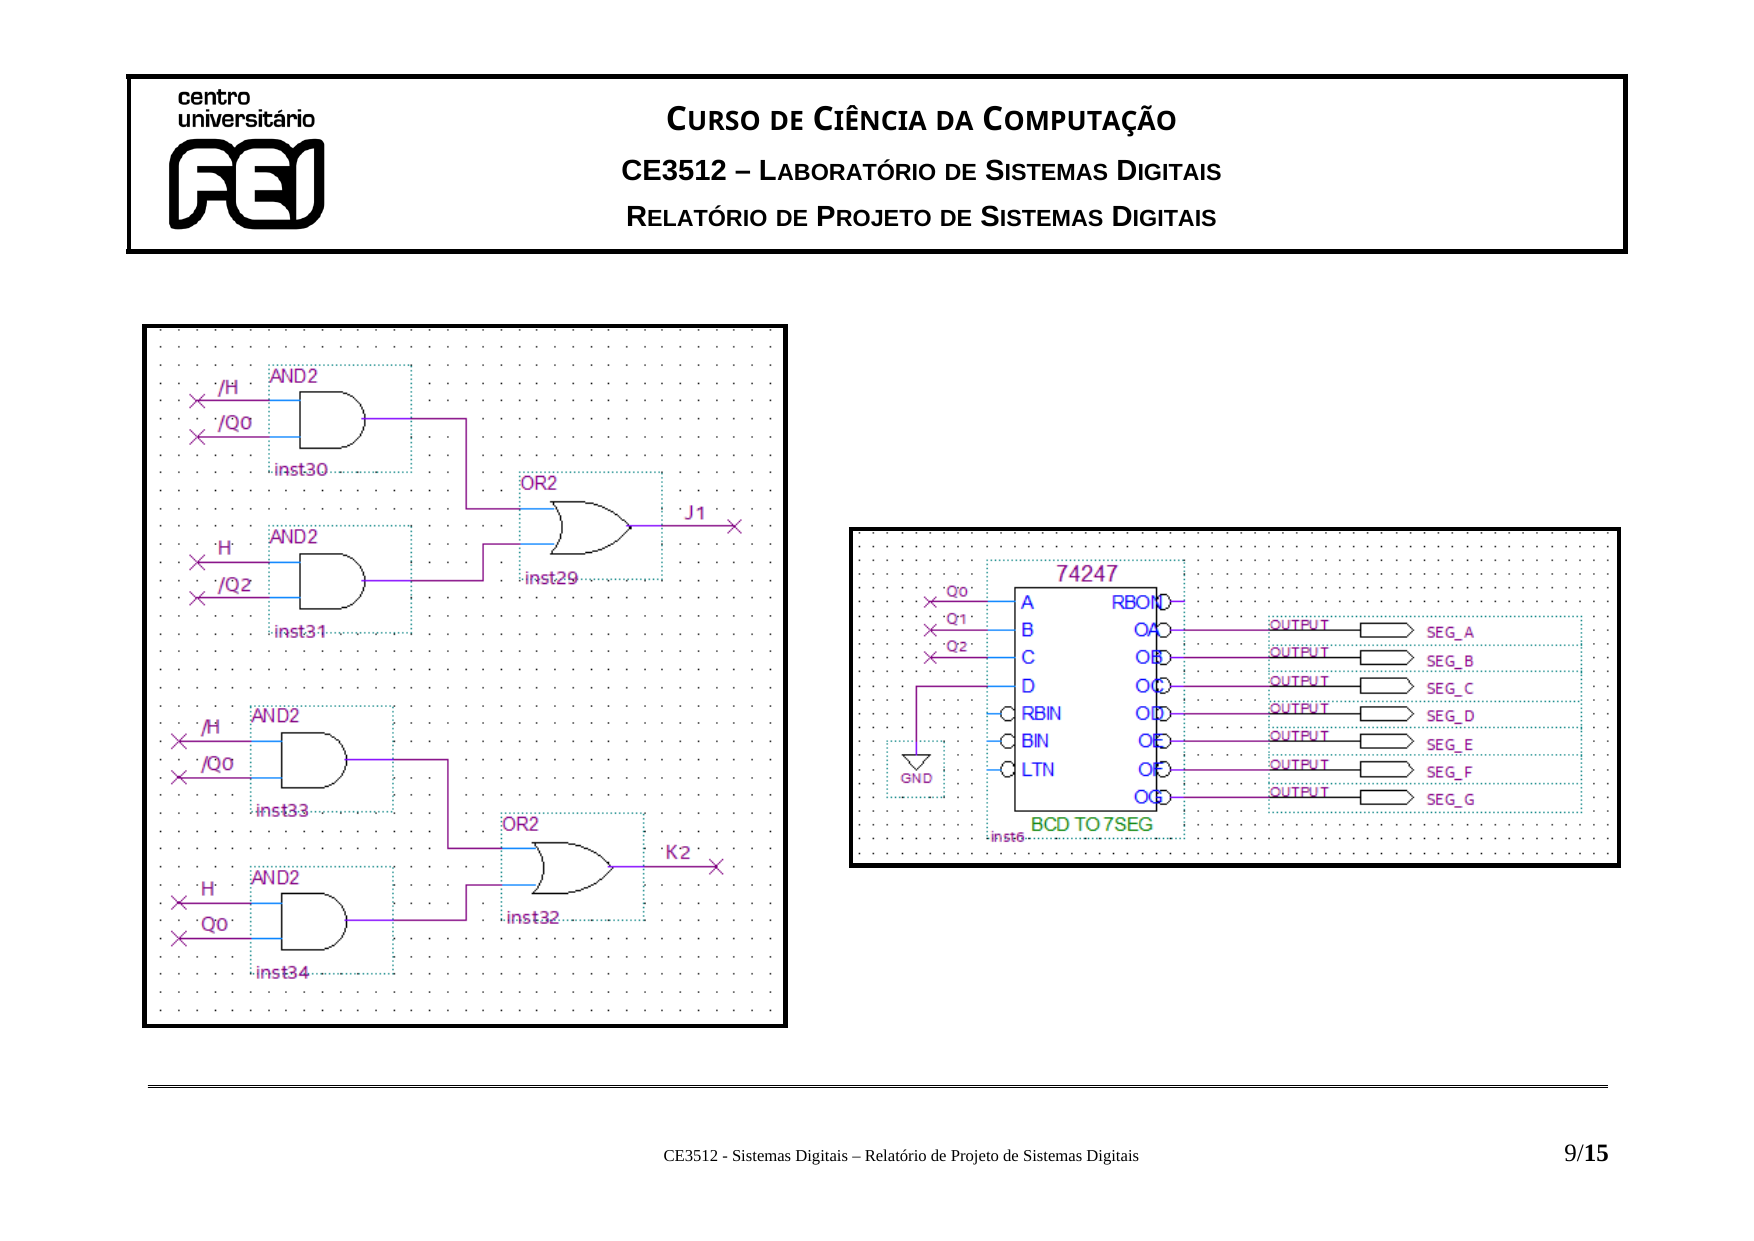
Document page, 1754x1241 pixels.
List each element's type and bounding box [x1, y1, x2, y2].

picture [147, 328, 783, 1024]
picture [853, 531, 1617, 863]
picture [163, 88, 328, 232]
